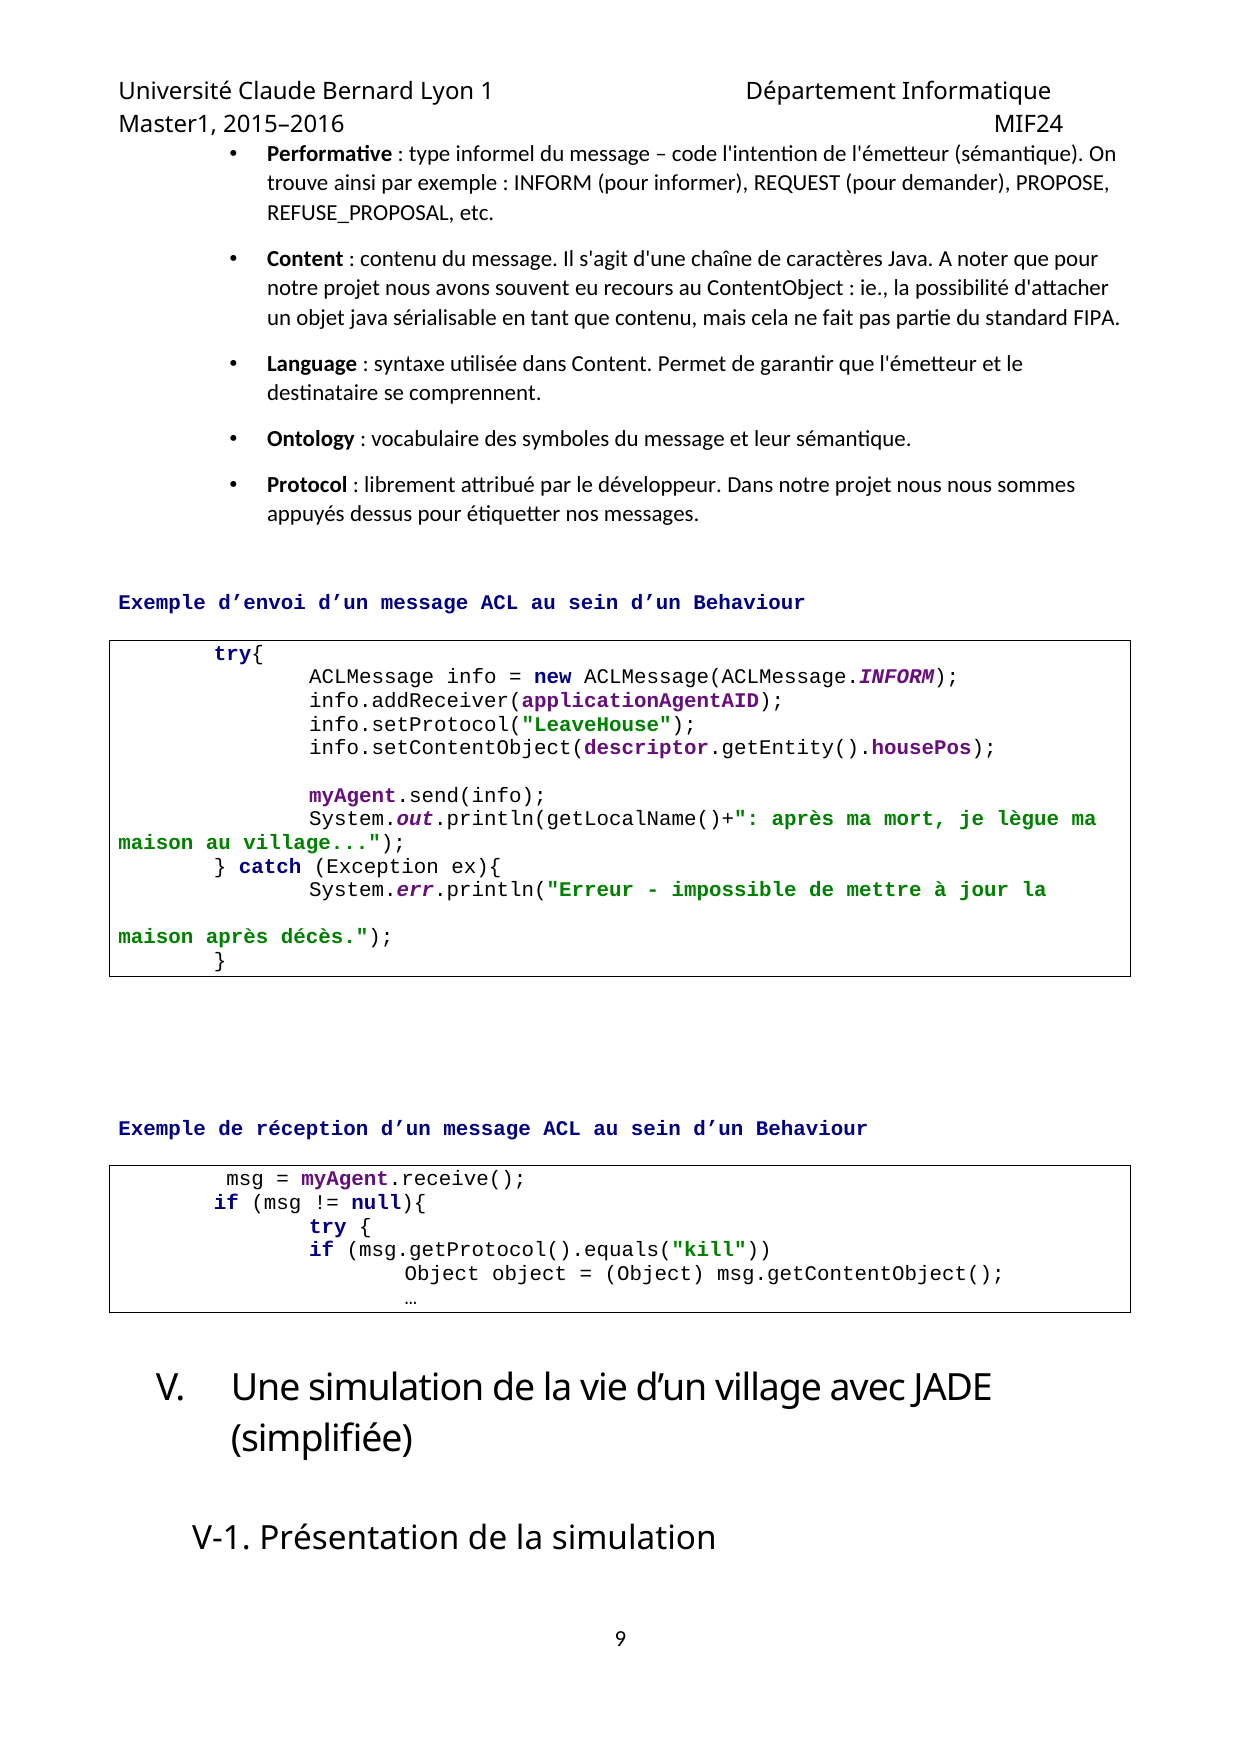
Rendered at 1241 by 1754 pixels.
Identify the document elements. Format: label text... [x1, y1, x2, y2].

list Protocol : librement attribué par le développeur. Dans notre projet nous nous sommes appuyés dessus pour étiquetter nos messages. [229, 470, 1122, 527]
text Exemple de réception d’un message ACL au sein d’un Behaviour [118, 1118, 1122, 1142]
text msg = myAgent.receive(); if (msg != null){ try { if (msg.getProtocol().equals("kill")) Object object = (Object) msg.getContentObject(); … [110, 1166, 1130, 1312]
text try{ ACLMessage info = new ACLMessage(ACLMessage.INFORM); info.addReceiver(applicationAgentAID); info.setProtocol("LeaveHouse"); info.setContentObject(descriptor.getEntity().housePos); myAgent.send(info); System.out.println(getLocalName()+": après ma mort, je lègue ma maison au village..."); } catch (Exception ex){ System.err.println("Erreur - impossible de mettre à jour la [110, 641, 1130, 923]
list Content : contenu du message. Il s'agit d'une chaîne de caractères Java. A noter que pour notre projet nous avons souvent eu recours au ContentObject : ie., la possibilité d'attacher un objet java sérialisable en tant que contenu, mais cela ne fait pas partie du standard FIPA. [229, 244, 1122, 331]
text maison après décès."); } [110, 923, 1130, 976]
list Language : syntaxe utilisée dans Content. Permet de garantir que l'émetteur et le destinataire se comprennent. [229, 349, 1122, 406]
list Performative : type informel du message – code l'intention de l'émetteur (sémantique). On trouve ainsi par exemple : INFORM (pour informer), REQUEST (pour demander), PROPOSE, REFUSE_PROPOSAL, etc. [229, 139, 1122, 226]
text Une simulation de la vie d’un village avec JADE (simplifiée) [156, 1360, 1122, 1462]
text Exemple d’envoi d’un message ACL au sein d’un Behaviour [118, 592, 1122, 616]
list Ontology : vocabulaire des symboles du message et leur sémantique. [229, 424, 1122, 452]
subtitle V-1. Présentation de la simulation [118, 1513, 1122, 1559]
